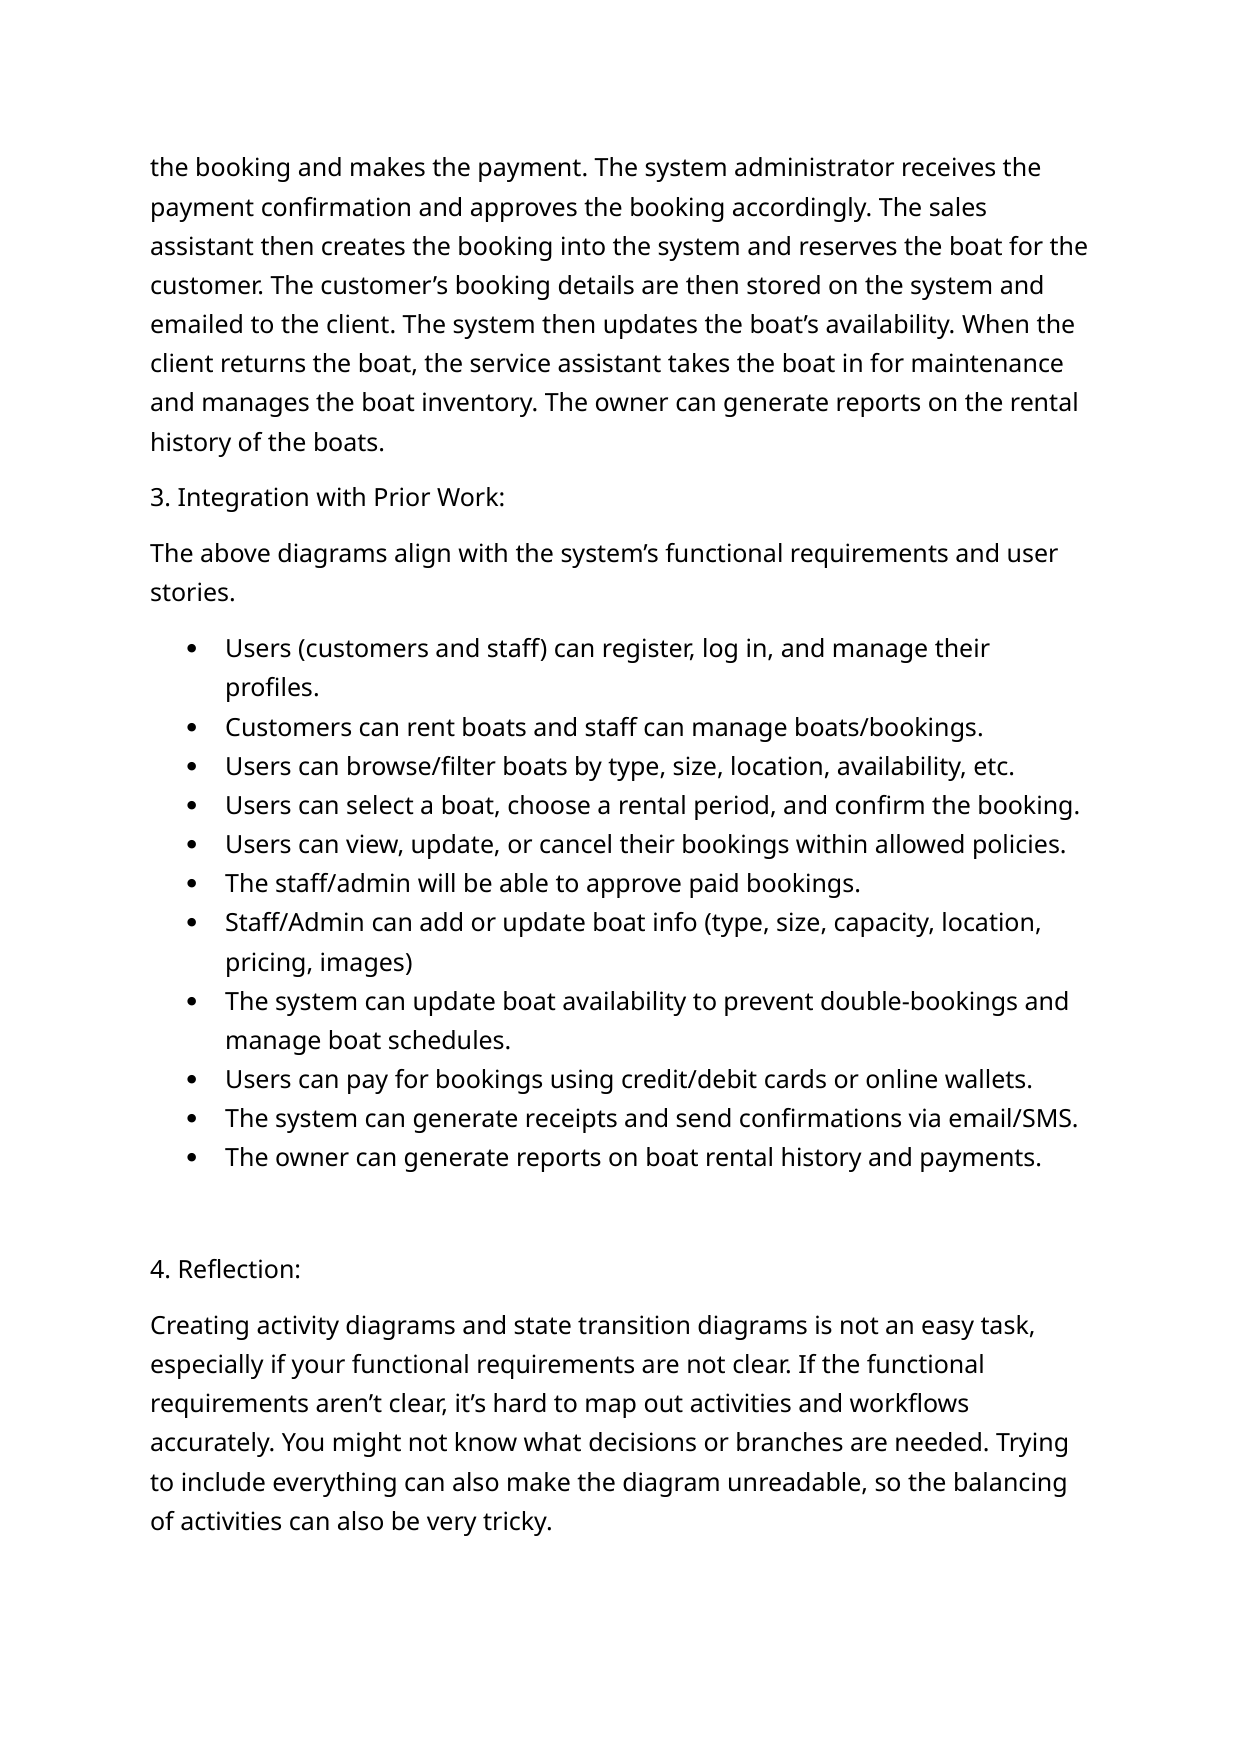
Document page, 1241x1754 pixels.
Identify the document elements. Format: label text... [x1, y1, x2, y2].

text 3. Integration with Prior Work: [150, 480, 1090, 514]
list The system can generate receipts and send confirmations via email/SMS. [187, 1101, 1090, 1135]
text The above diagrams align with the system’s functional requirements and user stories. [150, 536, 1090, 609]
list The owner can generate reports on boat rental history and payments. [187, 1140, 1090, 1174]
list Customers can rent boats and staff can manage boats/bookings. [187, 709, 1090, 743]
list Users can pay for bookings using credit/debit cards or online wallets. [187, 1062, 1090, 1096]
text 4. Reflection: [150, 1252, 1090, 1286]
list The staff/admin will be able to approve paid bookings. [187, 866, 1090, 900]
list Users can view, update, or cancel their bookings within allowed policies. [187, 827, 1090, 861]
list Users (customers and staff) can register, log in, and manage their profiles. [187, 631, 1090, 704]
list Users can select a boat, choose a rental period, and confirm the booking. [187, 787, 1090, 822]
list Users can browse/filter boats by type, size, location, availability, etc. [187, 748, 1090, 782]
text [150, 150, 1090, 458]
list The system can update boat availability to prevent double-bookings and manage boat schedules. [187, 983, 1090, 1057]
text Creating activity diagrams and state transition diagrams is not an easy task, especially if your functional requirements are not clear. If the functional requirements aren’t clear, it’s hard to map out activities and workflows accurately. You might not know what decisions or branches are needed. Trying to include everything can also make the diagram unreadable, so the balancing of activities can also be very tricky. [150, 1307, 1090, 1537]
list Staff/Admin can add or update boat info (type, size, capacity, location, pricing, images) [187, 905, 1090, 978]
